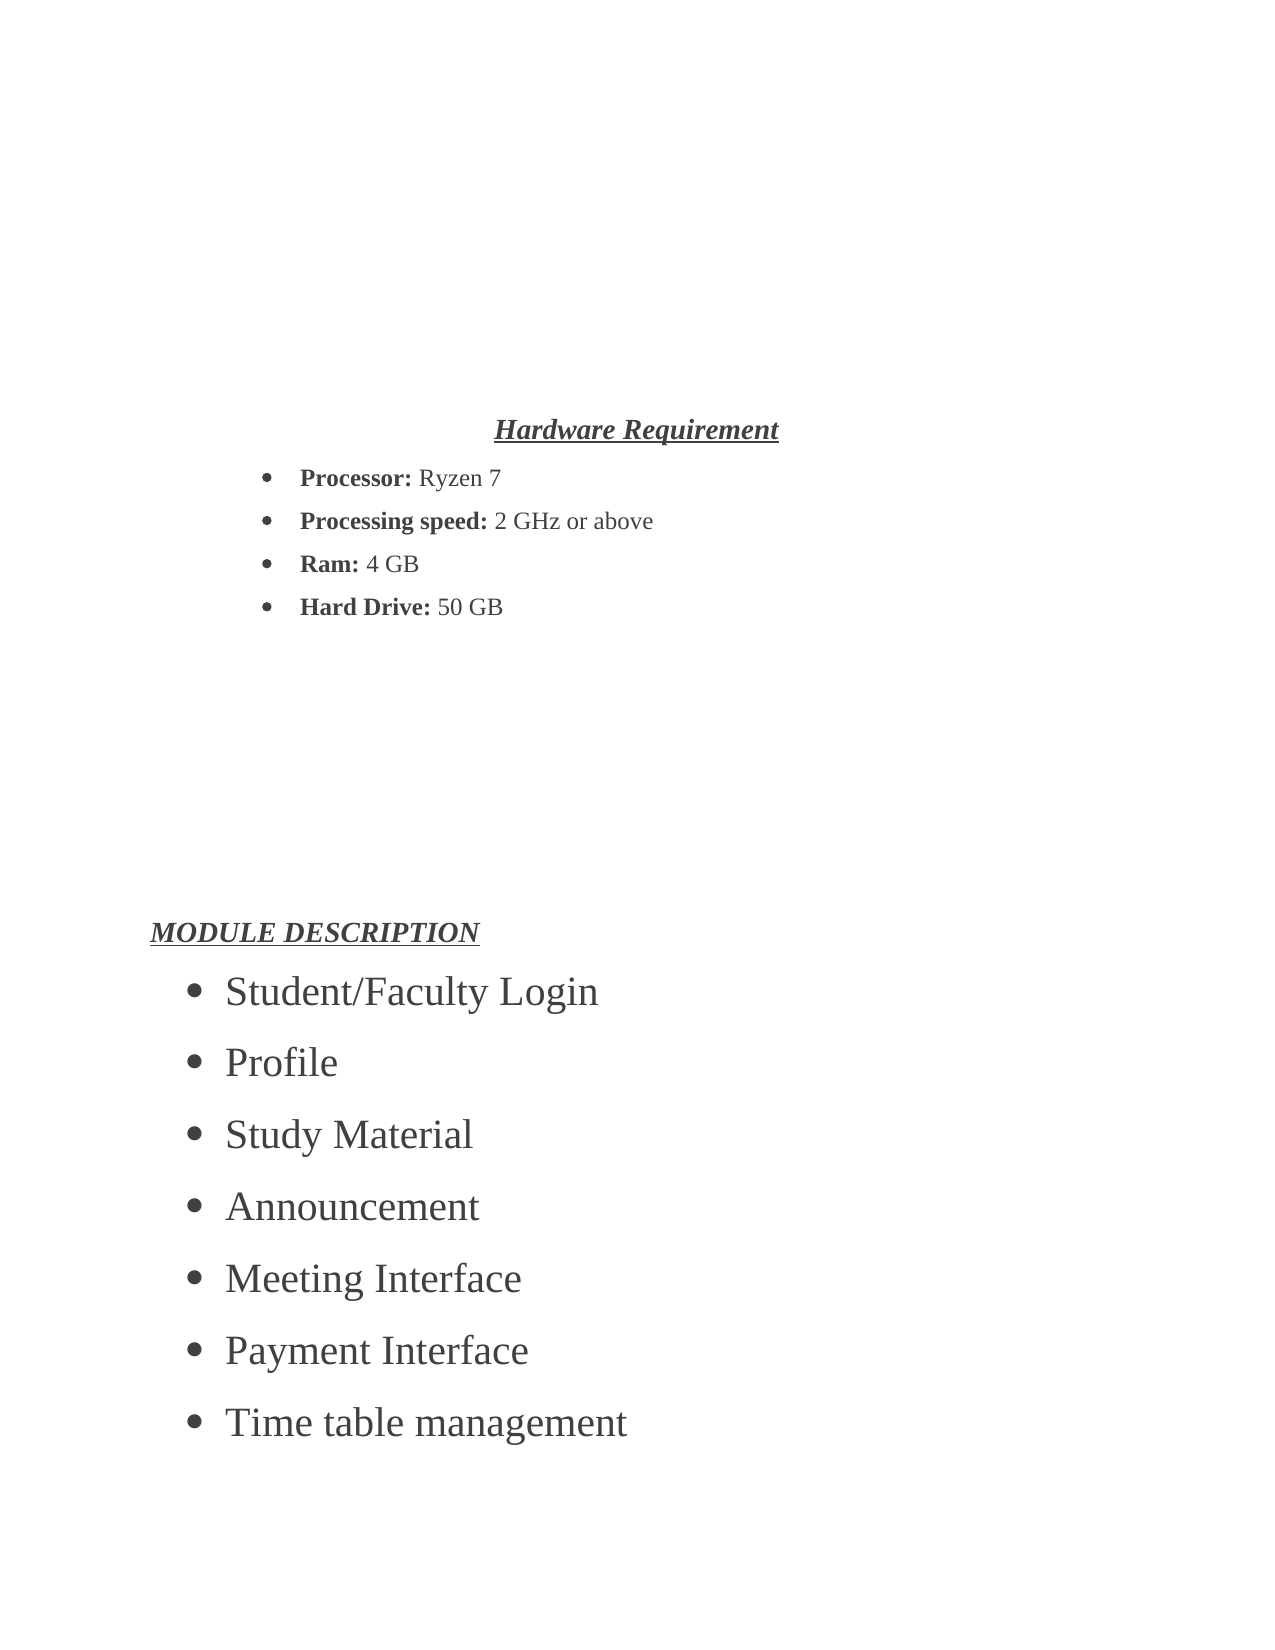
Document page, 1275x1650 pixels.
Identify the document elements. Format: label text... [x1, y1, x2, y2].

list Meeting Interface [187, 1254, 1125, 1302]
list Hard Drive: 50 GB [262, 592, 1125, 621]
list Ram: 4 GB [262, 549, 1125, 578]
list Processing speed: 2 GHz or above [262, 506, 1125, 535]
list Profile [187, 1038, 1125, 1086]
list Study Material [187, 1110, 1125, 1158]
text MODULE DESCRIPTION [150, 916, 1125, 949]
list Student/Faculty Login [187, 966, 1125, 1014]
text Hardware Requirement [150, 412, 1125, 446]
list Processor: Ryzen 7 [262, 463, 1125, 492]
list Payment Interface [187, 1326, 1125, 1374]
list Announcement [187, 1182, 1125, 1230]
list Time table management [187, 1398, 1125, 1446]
